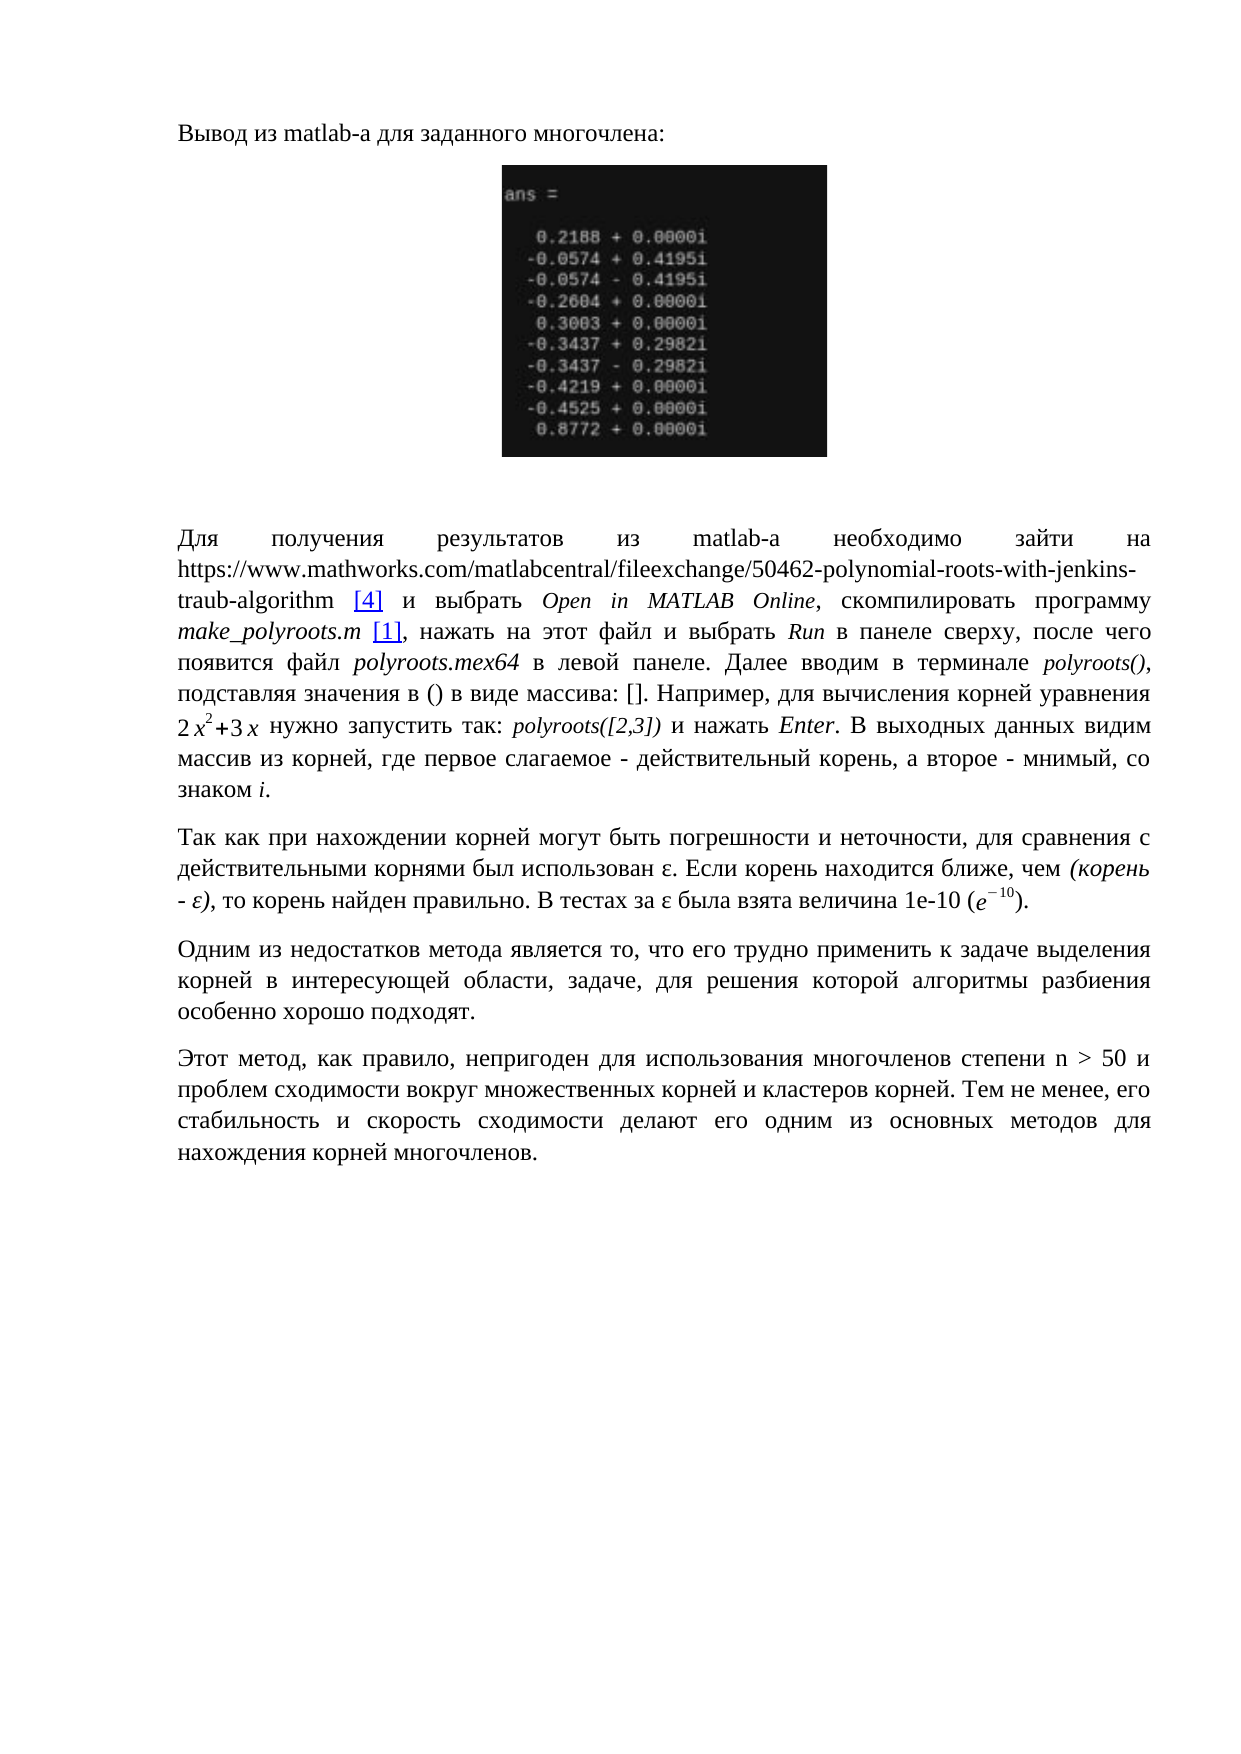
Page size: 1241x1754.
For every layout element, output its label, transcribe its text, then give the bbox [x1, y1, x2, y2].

picture [501, 165, 828, 457]
text Этот метод, как правило, непригоден для использования многочленов степени n > 50 и проблем сходимости вокруг множественных корней и кластеров корней. Тем не менее, его стабильность и скорость сходимости делают его одним из основных методов для нахождения корней многочленов. [177, 1043, 1152, 1165]
text Для получения результатов из matlab-а необходимо зайти на https://www.mathworks.com/matlabcentral/fileexchange/50462-polynomial-roots-with-jenkins-traub-algorithm [4] и выбрать Open in MATLAB Online, скомпилировать программу make_polyroots.m [1], нажать на этот файл и выбрать Run в панеле сверху, после чего появится файл polyroots.mex64 в левой панеле. Далее вводим в терминале polyroots(), подставляя значения в () в виде массива: []. Например, для вычисления корней уравнения нужно запустить так: polyroots([2,3]) и нажать Enter. В выходных данных видим массив из корней, где первое слагаемое - действительный корень, а второе - мнимый, со знаком i. [177, 523, 1152, 803]
text Так как при нахождении корней могут быть погрешности и неточности, для сравнения с действительными корнями был использован ε. Если корень находится ближе, чем (корень - ε), то корень найден правильно. В тестах за ε была взята величина 1e-10 (). [177, 822, 1152, 915]
text Одним из недостатков метода является то, что его трудно применить к задаче выделения корней в интересующей области, задаче, для решения которой алгоритмы разбиения особенно хорошо подходят. [177, 934, 1152, 1024]
text Вывод из matlab-а для заданного многочлена: [177, 118, 1152, 147]
